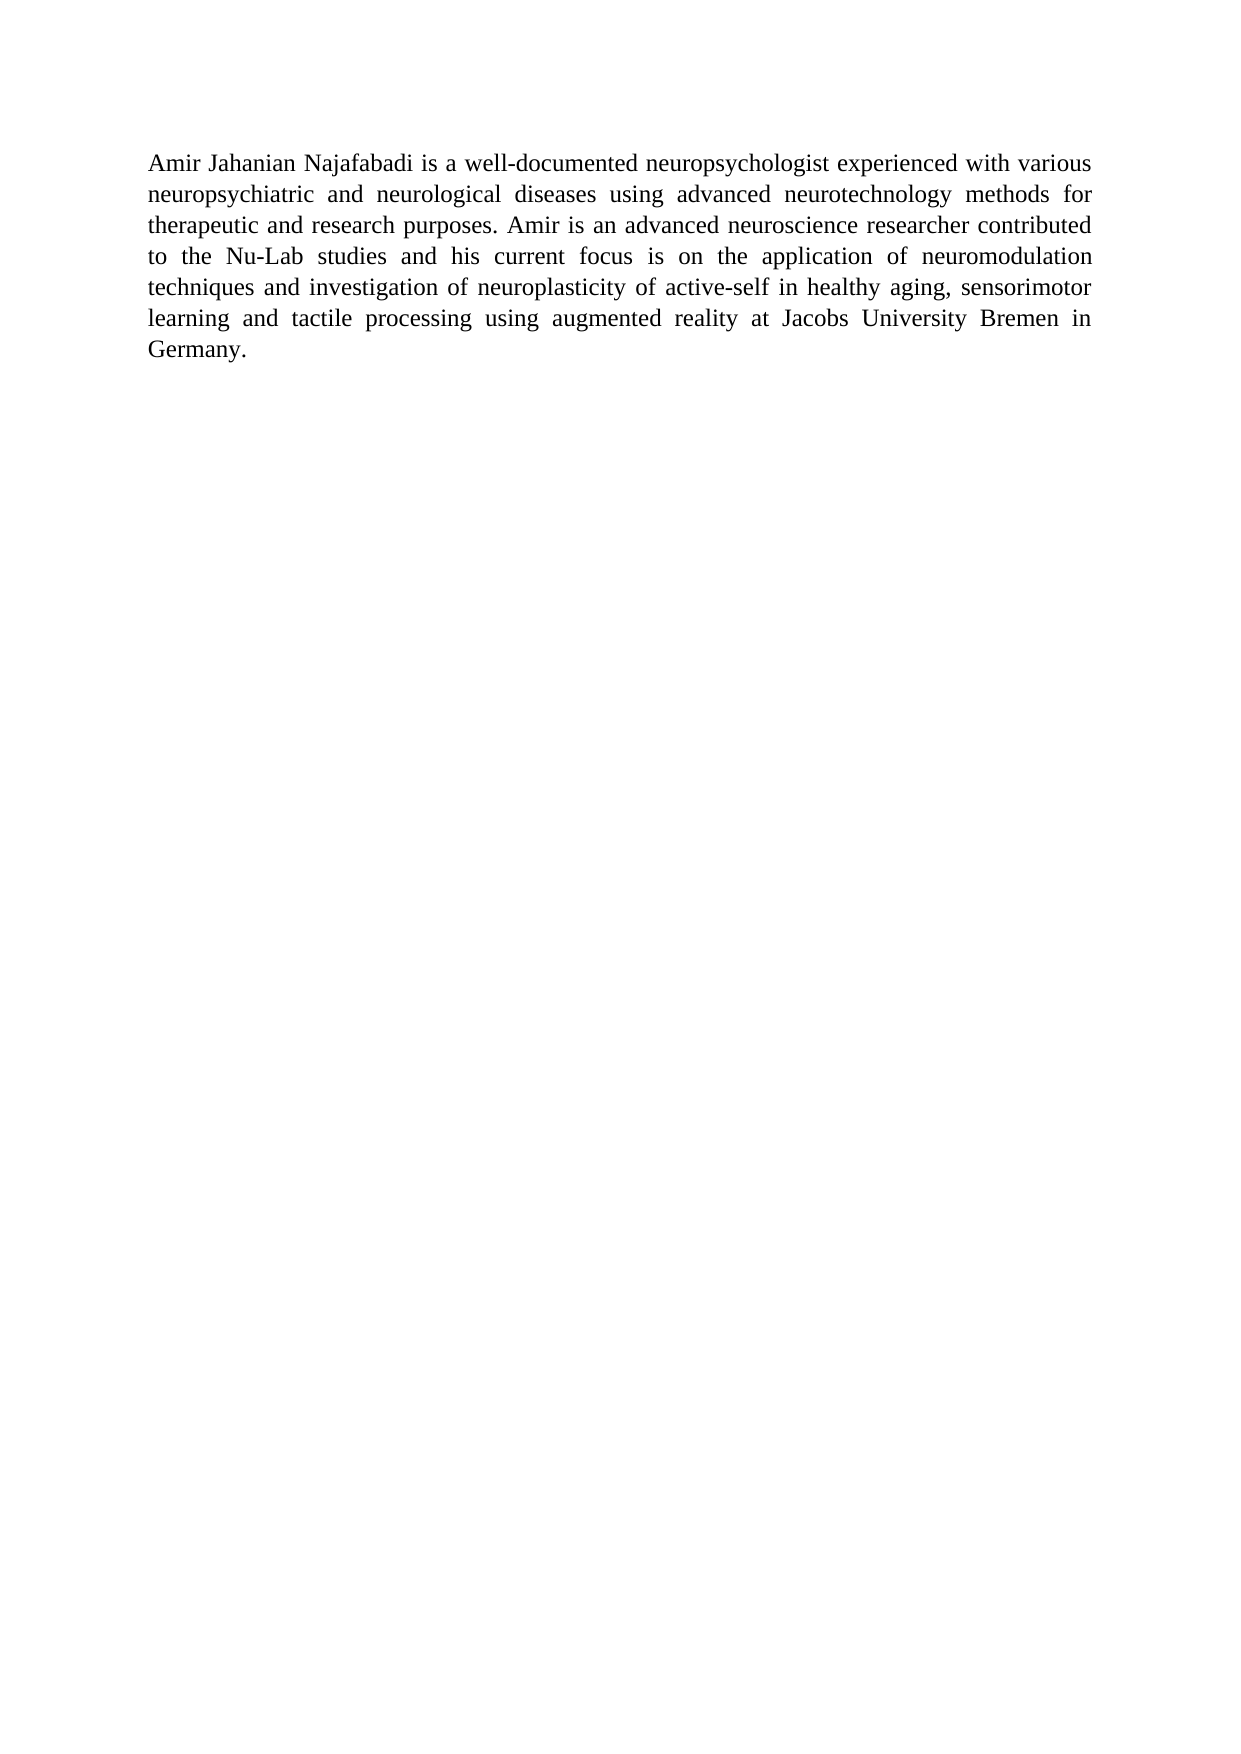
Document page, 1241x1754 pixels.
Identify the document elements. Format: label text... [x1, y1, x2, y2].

text Amir Jahanian Najafabadi is a well-documented neuropsychologist experienced with various neuropsychiatric and neurological diseases using advanced neurotechnology methods for therapeutic and research purposes. Amir is an advanced neuroscience researcher contributed to the Nu-Lab studies and his current focus is on the application of neuromodulation techniques and investigation of neuroplasticity of active-self in healthy aging, sensorimotor learning and tactile processing using augmented reality at Jacobs University Bremen in Germany. [148, 148, 1093, 363]
